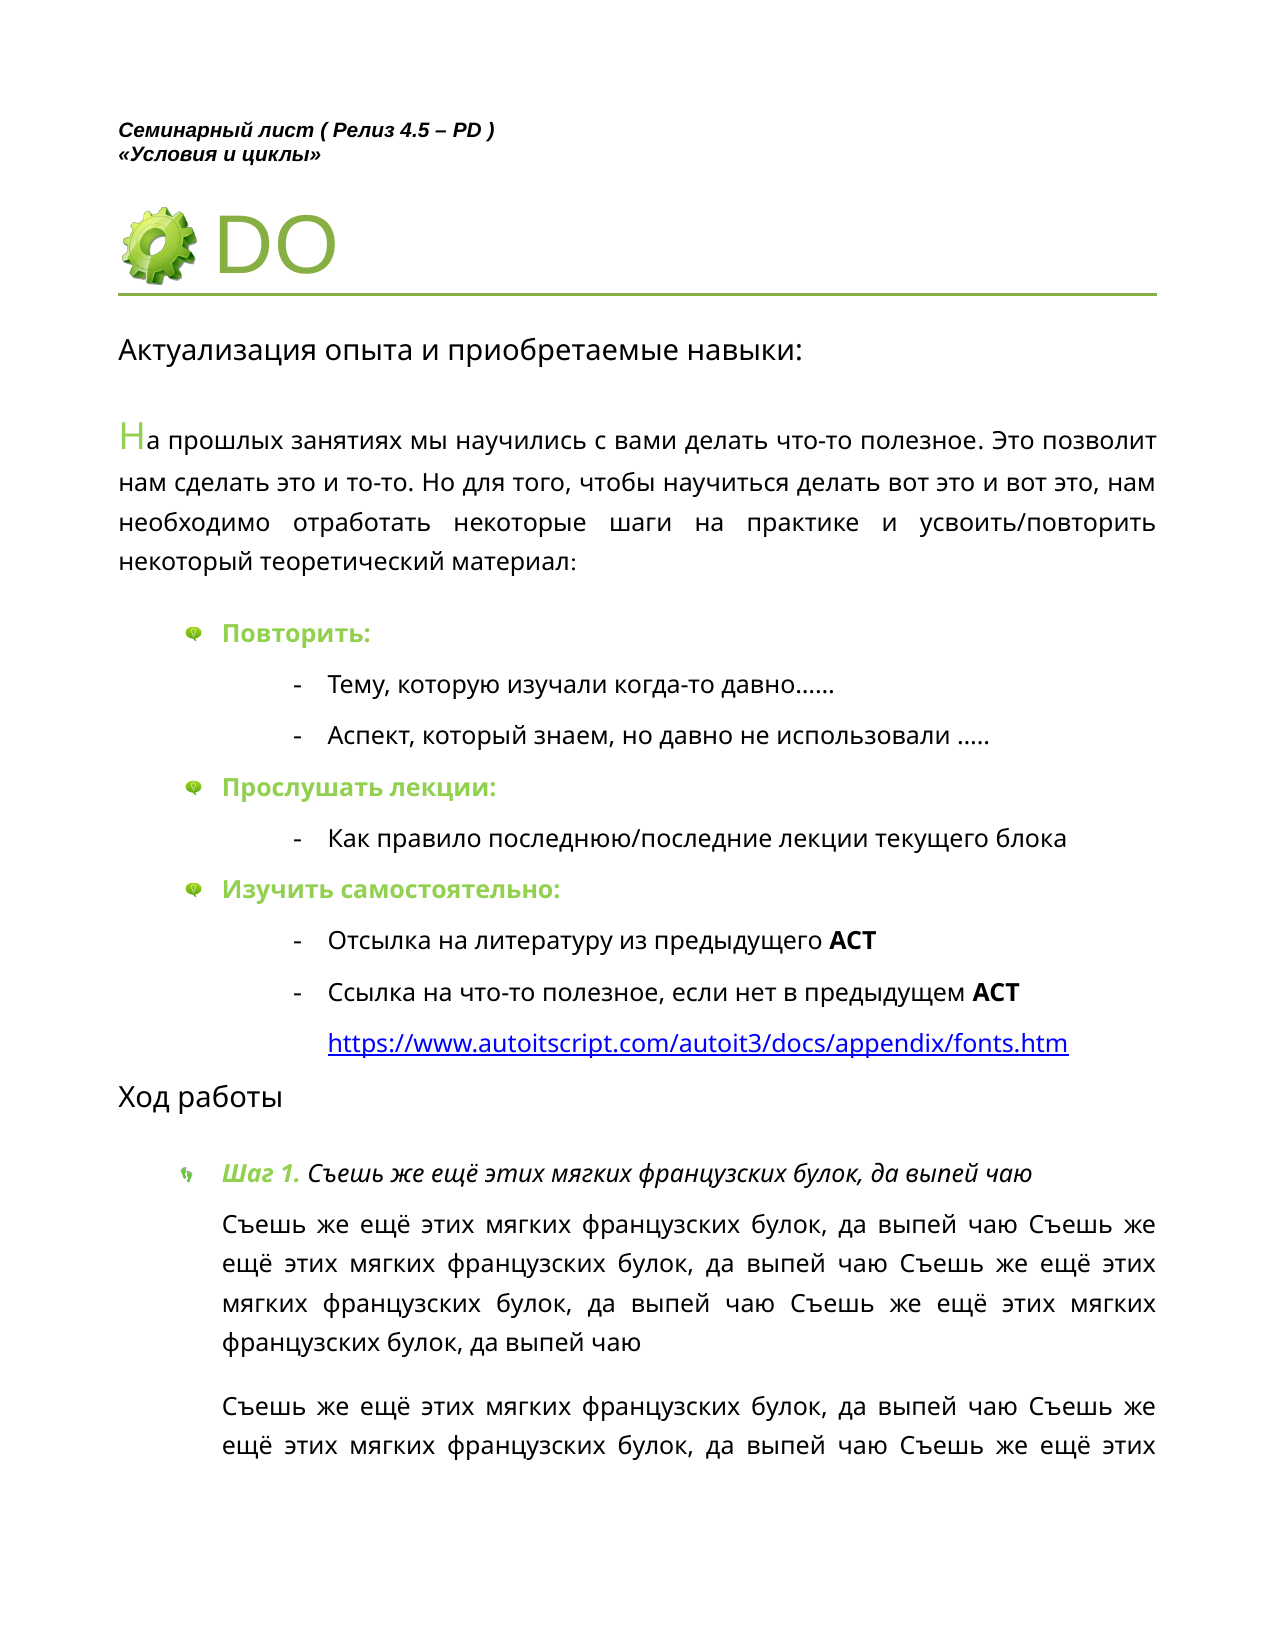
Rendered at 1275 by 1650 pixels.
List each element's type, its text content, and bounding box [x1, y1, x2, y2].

list Отсылка на литературу из предыдущего ACT [290, 923, 1157, 957]
text Актуализация опыта и приобретаемые навыки: [118, 329, 1157, 369]
picture [120, 206, 201, 287]
list Аспект, который знаем, но давно не использовали ….. [290, 718, 1157, 752]
picture [185, 881, 202, 899]
list Как правило последнюю/последние лекции текущего блока [290, 820, 1157, 855]
list Изучить самостоятельно: [184, 872, 1157, 906]
list Повторить: [184, 616, 1157, 650]
list Ссылка на что-то полезное, если нет в предыдущем ACT [290, 974, 1157, 1008]
picture [185, 779, 202, 797]
list Тему, которую изучали когда-то давно…… [290, 667, 1157, 701]
list Шаг 1. Съешь же ещё этих мягких французских булок, да выпей чаю [177, 1156, 1157, 1190]
list https://www.autoitscript.com/autoit3/docs/appendix/fonts.htm [327, 1026, 1157, 1059]
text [222, 1389, 1157, 1462]
text На прошлых занятиях мы научились с вами делать что-то полезное. Это позволит нам сделать это и то-то. Но для того, чтобы научиться делать вот это и вот это, нам необходимо отработать некоторые шаги на практике и усвоить/повторить некоторый теоретический материал: [118, 409, 1157, 577]
picture [185, 625, 202, 643]
text Ход работы [118, 1077, 1157, 1116]
text DO [118, 196, 1157, 293]
list Прослушать лекции: [184, 769, 1157, 803]
picture [178, 1166, 195, 1183]
